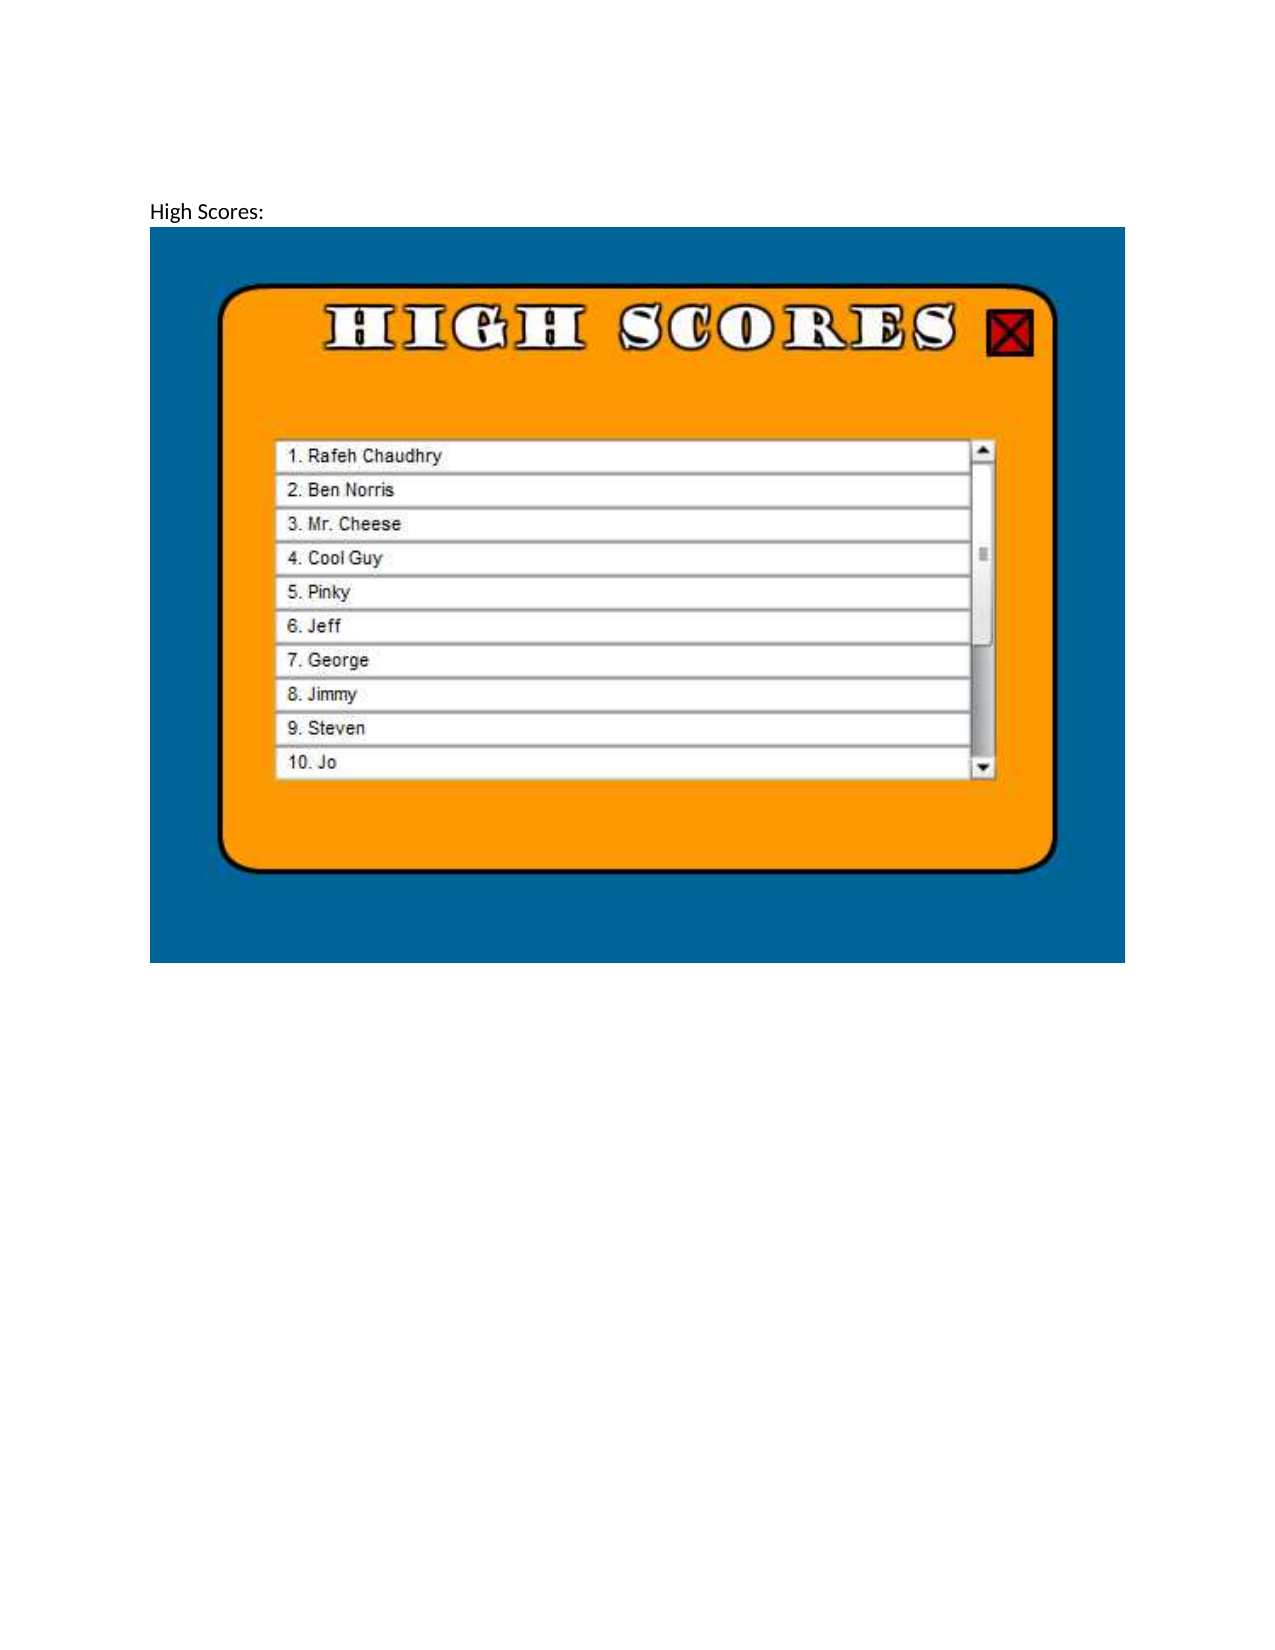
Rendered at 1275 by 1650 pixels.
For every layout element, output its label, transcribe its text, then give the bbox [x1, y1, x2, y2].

picture [1071, 313, 1075, 334]
text High Scores: [150, 197, 1125, 227]
picture [203, 279, 1074, 881]
